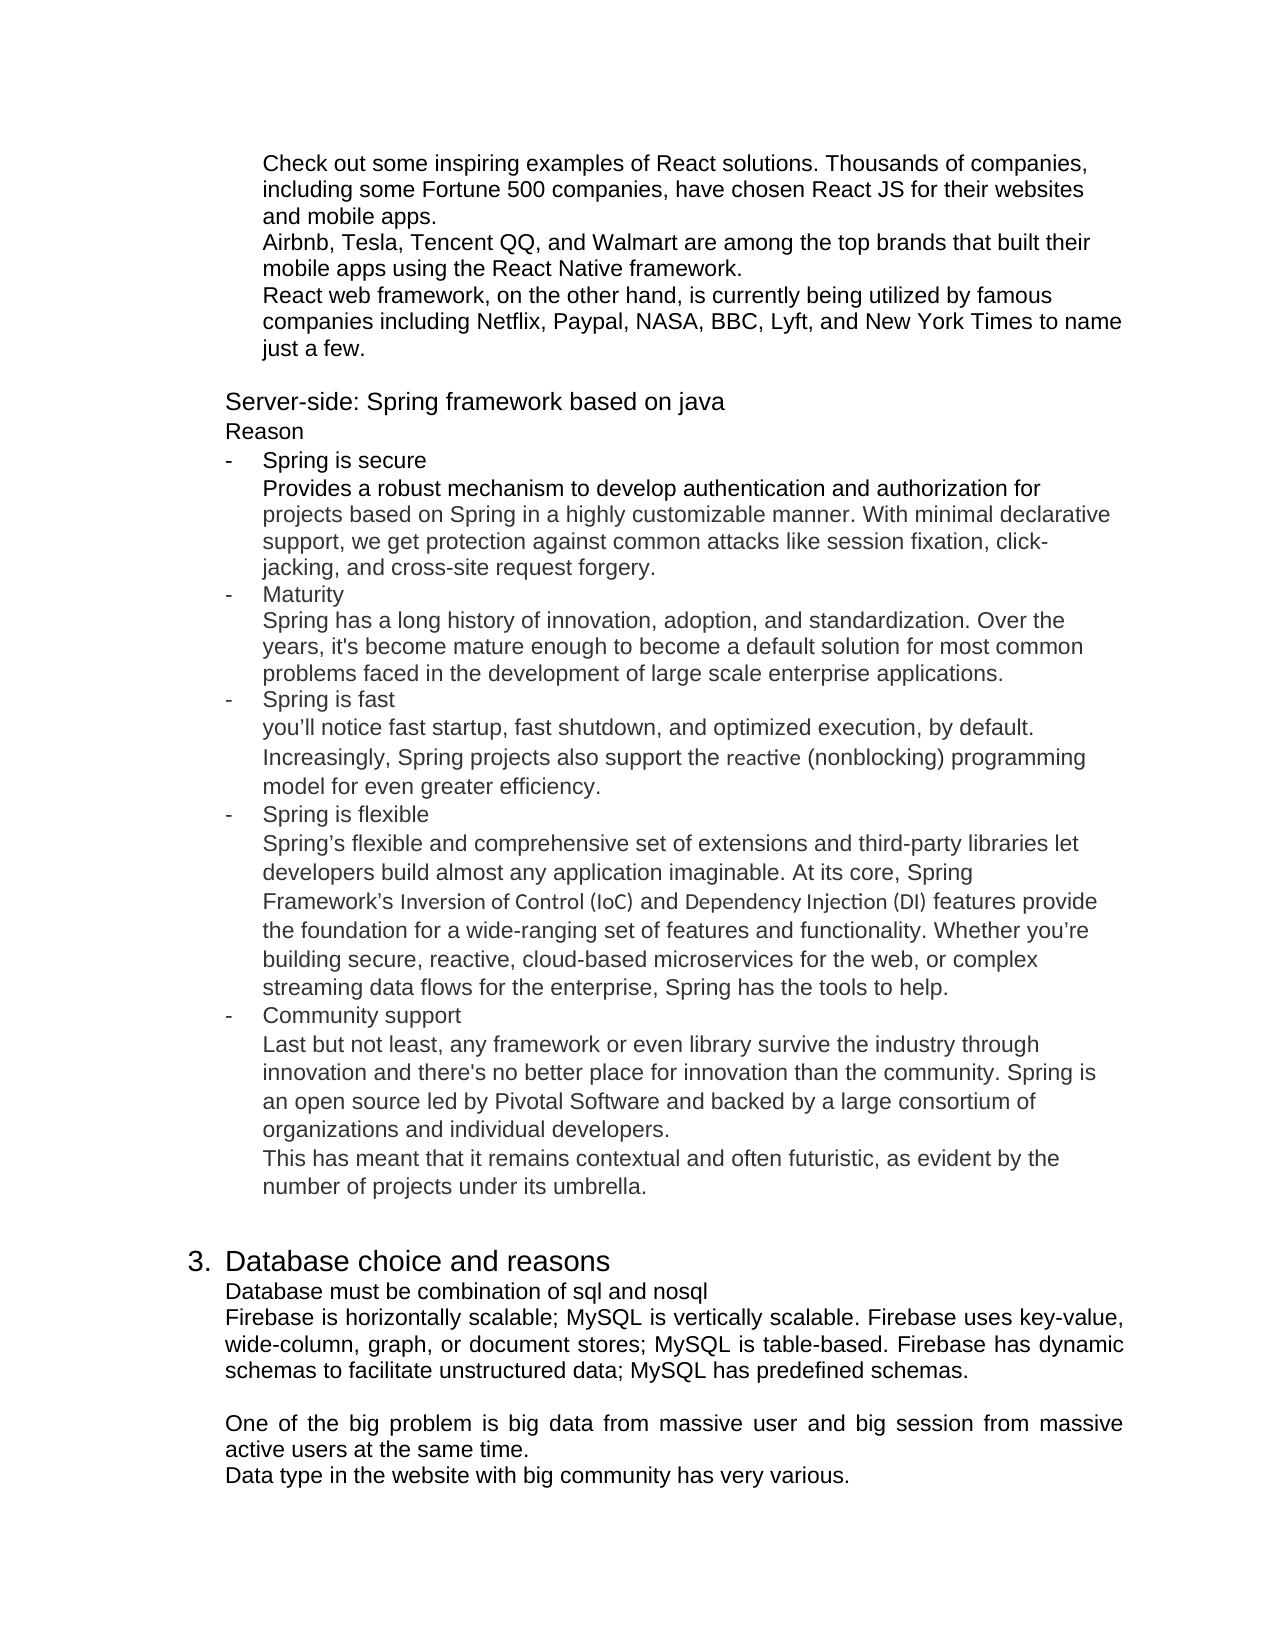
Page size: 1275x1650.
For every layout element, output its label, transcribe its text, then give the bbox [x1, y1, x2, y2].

list Spring is secure [225, 447, 1125, 473]
list you’ll notice fast startup, fast shutdown, and optimized execution, by default. Increasingly, Spring projects also support the reactive (nonblocking) programming model for even greater efficiency. [262, 714, 1125, 799]
list This has meant that it remains contextual and often futuristic, as evident by the number of projects under its umbrella. [262, 1144, 1125, 1199]
list React web framework, on the other hand, is currently being utilized by famous companies including Netflix, Paypal, NASA, BBC, Lyft, and New York Times to name just a few. [262, 282, 1125, 361]
text Firebase is horizontally scalable; MySQL is vertically scalable. Firebase uses key-value, wide-column, graph, or document stores; MySQL is table-based. Firebase has dynamic schemas to facilitate unstructured data; MySQL has predefined schemas. [225, 1304, 1125, 1383]
list Provides a robust mechanism to develop authentication and authorization for projects based on Spring in a highly customizable manner. With minimal declarative support, we get protection against common attacks like session fixation, click-jacking, and cross-site request forgery. [262, 475, 1125, 581]
list Database choice and reasons [187, 1244, 1125, 1278]
text One of the big problem is big data from massive user and big session from massive active users at the same time. [225, 1410, 1125, 1462]
list Airbnb, Tesla, Tencent QQ, and Walmart are among the top brands that built their mobile apps using the React Native framework. [743, 229, 1125, 282]
text Data type in the website with big community has very various. [225, 1462, 1125, 1489]
text Database must be combination of sql and nosql [225, 1278, 1125, 1304]
list Spring’s flexible and comprehensive set of extensions and third-party libraries let developers build almost any application imaginable. At its core, Spring Framework’s Inversion of Control (IoC) and Dependency Injection (DI) features provide the foundation for a wide-ranging set of features and functionality. Whether you’re building secure, reactive, cloud-based microservices for the web, or complex streaming data flows for the enterprise, Spring has the tools to help. [262, 830, 1125, 1000]
list Maturity [225, 581, 1125, 607]
list Reason [225, 418, 1125, 444]
list Spring is fast [225, 686, 1125, 712]
list Last but not least, any framework or even library survive the industry through innovation and there's no better place for innovation than the community. Spring is an open source led by Pivotal Software and backed by a large consortium of organizations and individual developers. [262, 1031, 1125, 1142]
list Server-side: Spring framework based on java [225, 387, 1125, 416]
list Community support [225, 1002, 1125, 1029]
list Spring is flexible [225, 801, 1125, 828]
list Check out some inspiring examples of React solutions. Thousands of companies, including some Fortune 500 companies, have chosen React JS for their websites and mobile apps. [437, 150, 1125, 229]
list Spring has a long history of innovation, adoption, and standardization. Over the years, it's become mature enough to become a default solution for most common problems faced in the development of large scale enterprise applications. [262, 607, 1125, 686]
